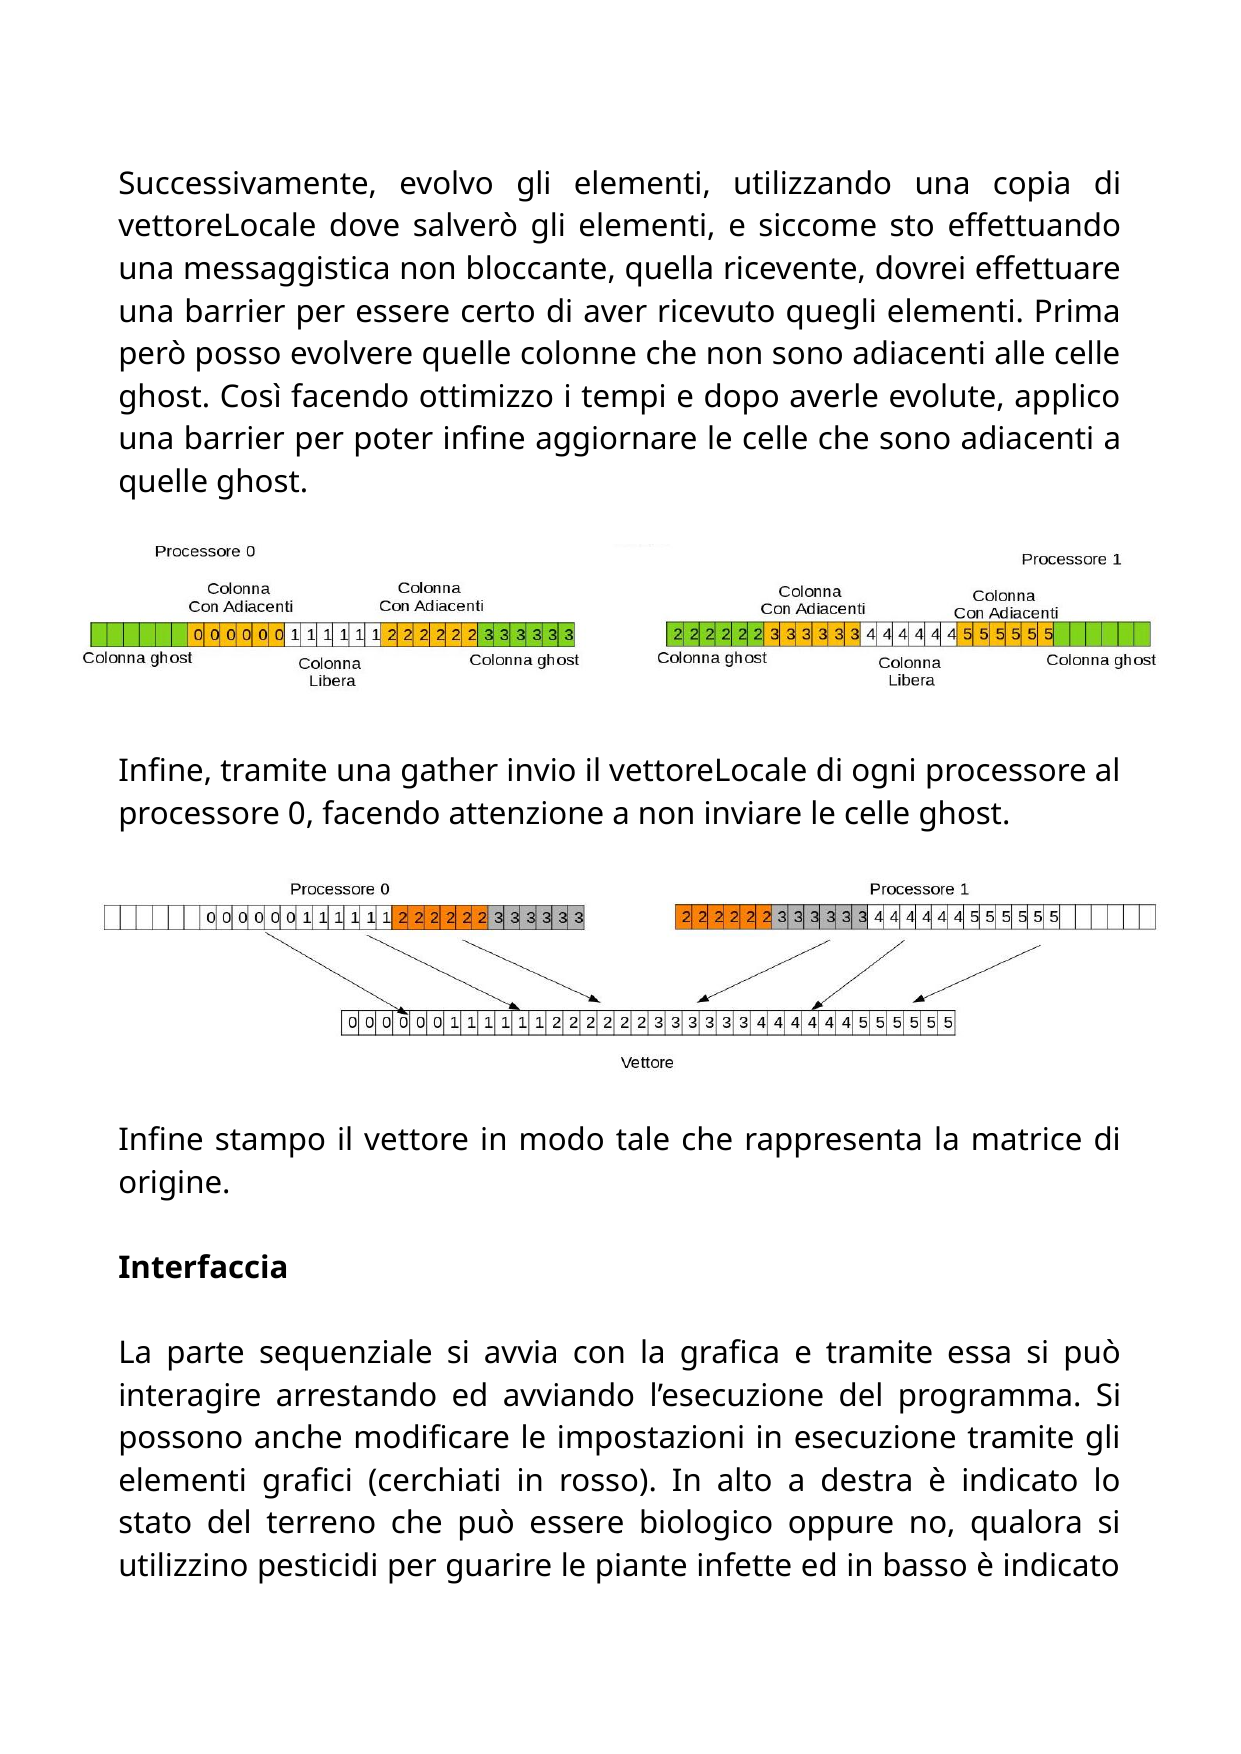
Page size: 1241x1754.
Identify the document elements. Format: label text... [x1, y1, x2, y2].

text Successivamente, evolvo gli elementi, utilizzando una copia di vettoreLocale dove salverò gli elementi, e siccome sto effettuando una messaggistica non bloccante, quella ricevente, dovrei effettuare una barrier per essere certo di aver ricevuto quegli elementi. Prima però posso evolvere quelle colonne che non sono adiacenti alle celle ghost. Così facendo ottimizzo i tempi e dopo averle evolute, applico una barrier per poter infine aggiornare le celle che sono adiacenti a quelle ghost. [118, 161, 1122, 502]
text Interfaccia [118, 1245, 1122, 1287]
text Infine stampo il vettore in modo tale che rappresenta la matrice di origine. [118, 1117, 1122, 1202]
picture [75, 544, 1165, 706]
picture [98, 878, 1162, 1075]
text Infine, tramite una gather invio il vettoreLocale di ogni processore al processore 0, facendo attenzione a non inviare le celle ghost. [118, 748, 1122, 833]
